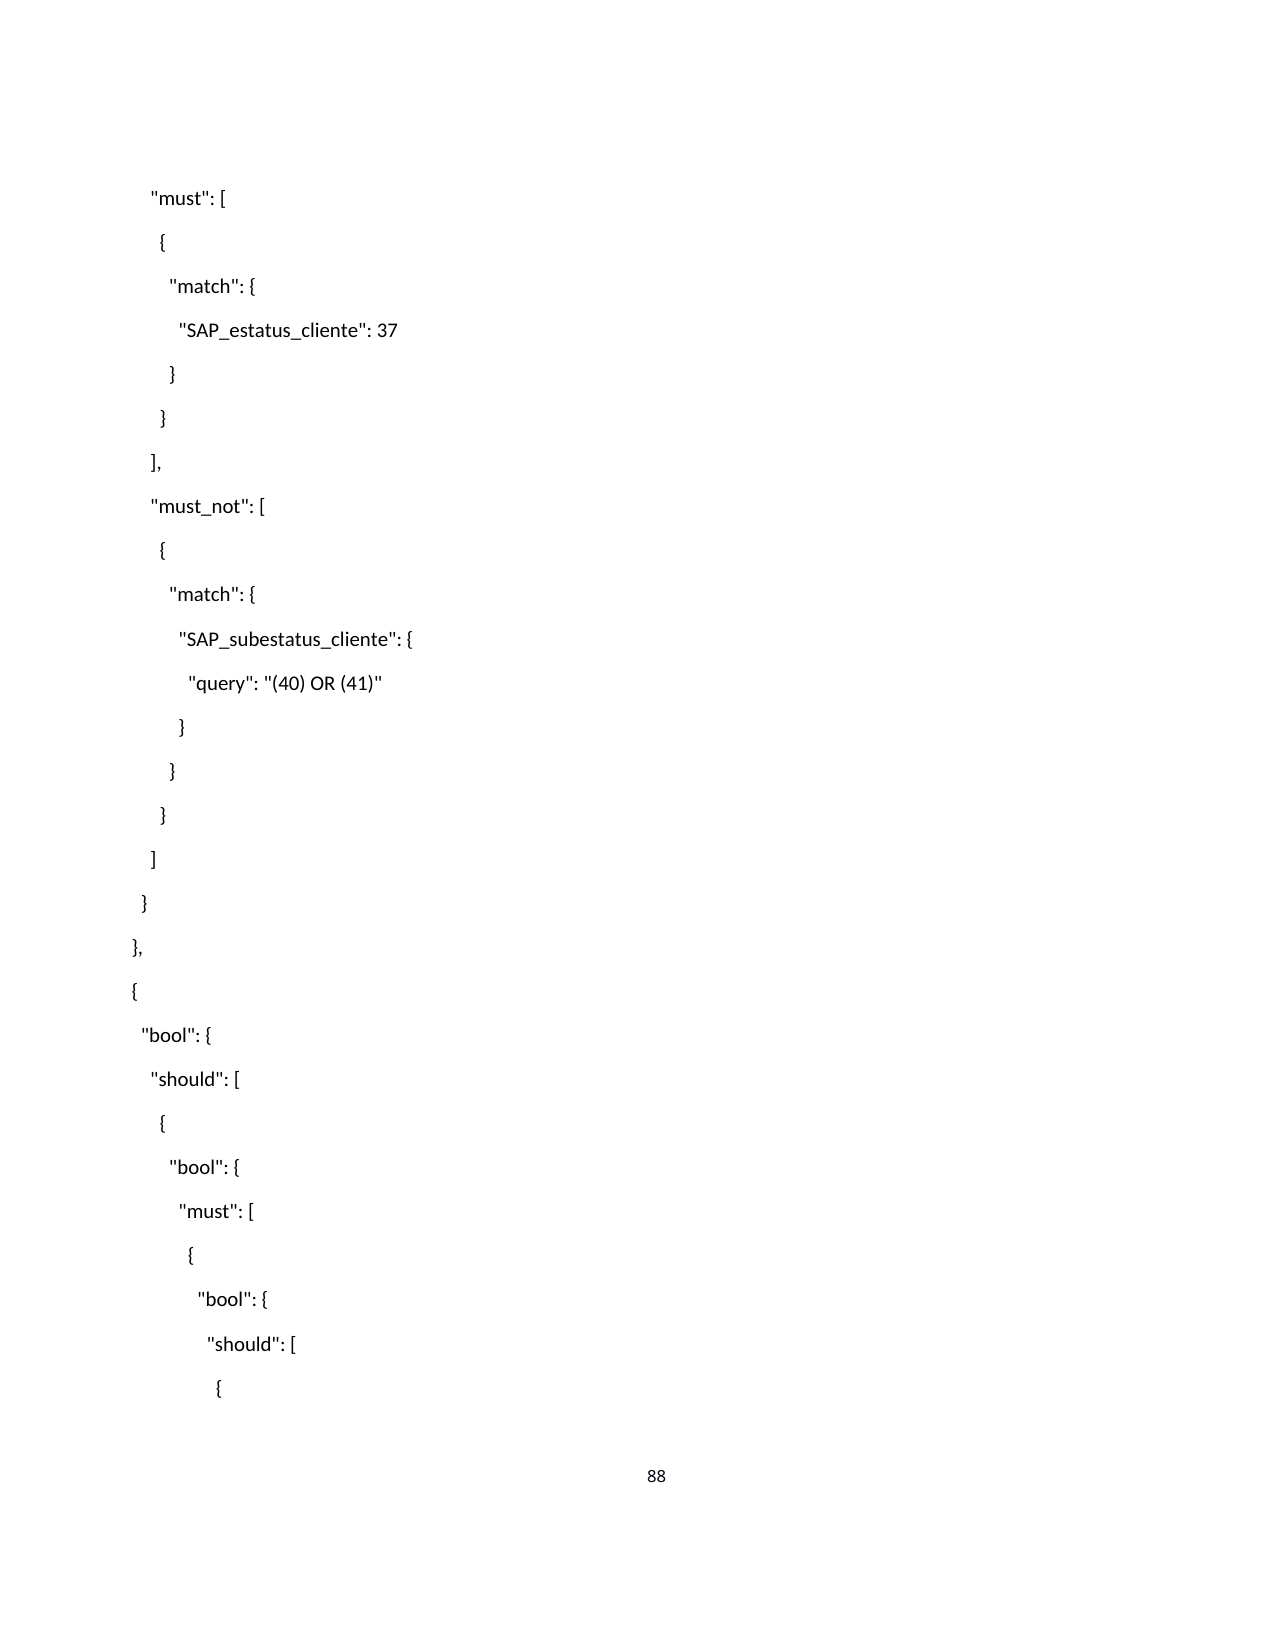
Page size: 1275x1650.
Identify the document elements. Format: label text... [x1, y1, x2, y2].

text "match": { [75, 582, 1237, 607]
text "must_not": [ [75, 493, 1237, 519]
text "bool": { [75, 1022, 1237, 1048]
text { [75, 538, 1237, 563]
text ], [75, 449, 1237, 475]
text ] [75, 846, 1237, 871]
text "query": "(40) OR (41)" [75, 670, 1237, 695]
text } [75, 890, 1237, 916]
text } [75, 405, 1237, 431]
text } [75, 714, 1237, 739]
text "must": [ [75, 185, 1237, 211]
text } [75, 361, 1237, 387]
text "must": [ [75, 1198, 1237, 1224]
text }, [75, 934, 1237, 959]
text { [75, 1375, 1237, 1400]
text } [75, 802, 1237, 827]
text { [75, 1243, 1237, 1268]
text } [75, 758, 1237, 783]
text "should": [ [75, 1066, 1237, 1092]
text { [75, 1110, 1237, 1136]
text "SAP_estatus_cliente": 37 [75, 317, 1237, 343]
text "match": { [75, 273, 1237, 299]
text "bool": { [75, 1154, 1237, 1180]
text "bool": { [75, 1287, 1237, 1312]
text "SAP_subestatus_cliente": { [75, 626, 1237, 651]
text { [75, 229, 1237, 254]
text { [75, 978, 1237, 1004]
text "should": [ [75, 1331, 1237, 1356]
